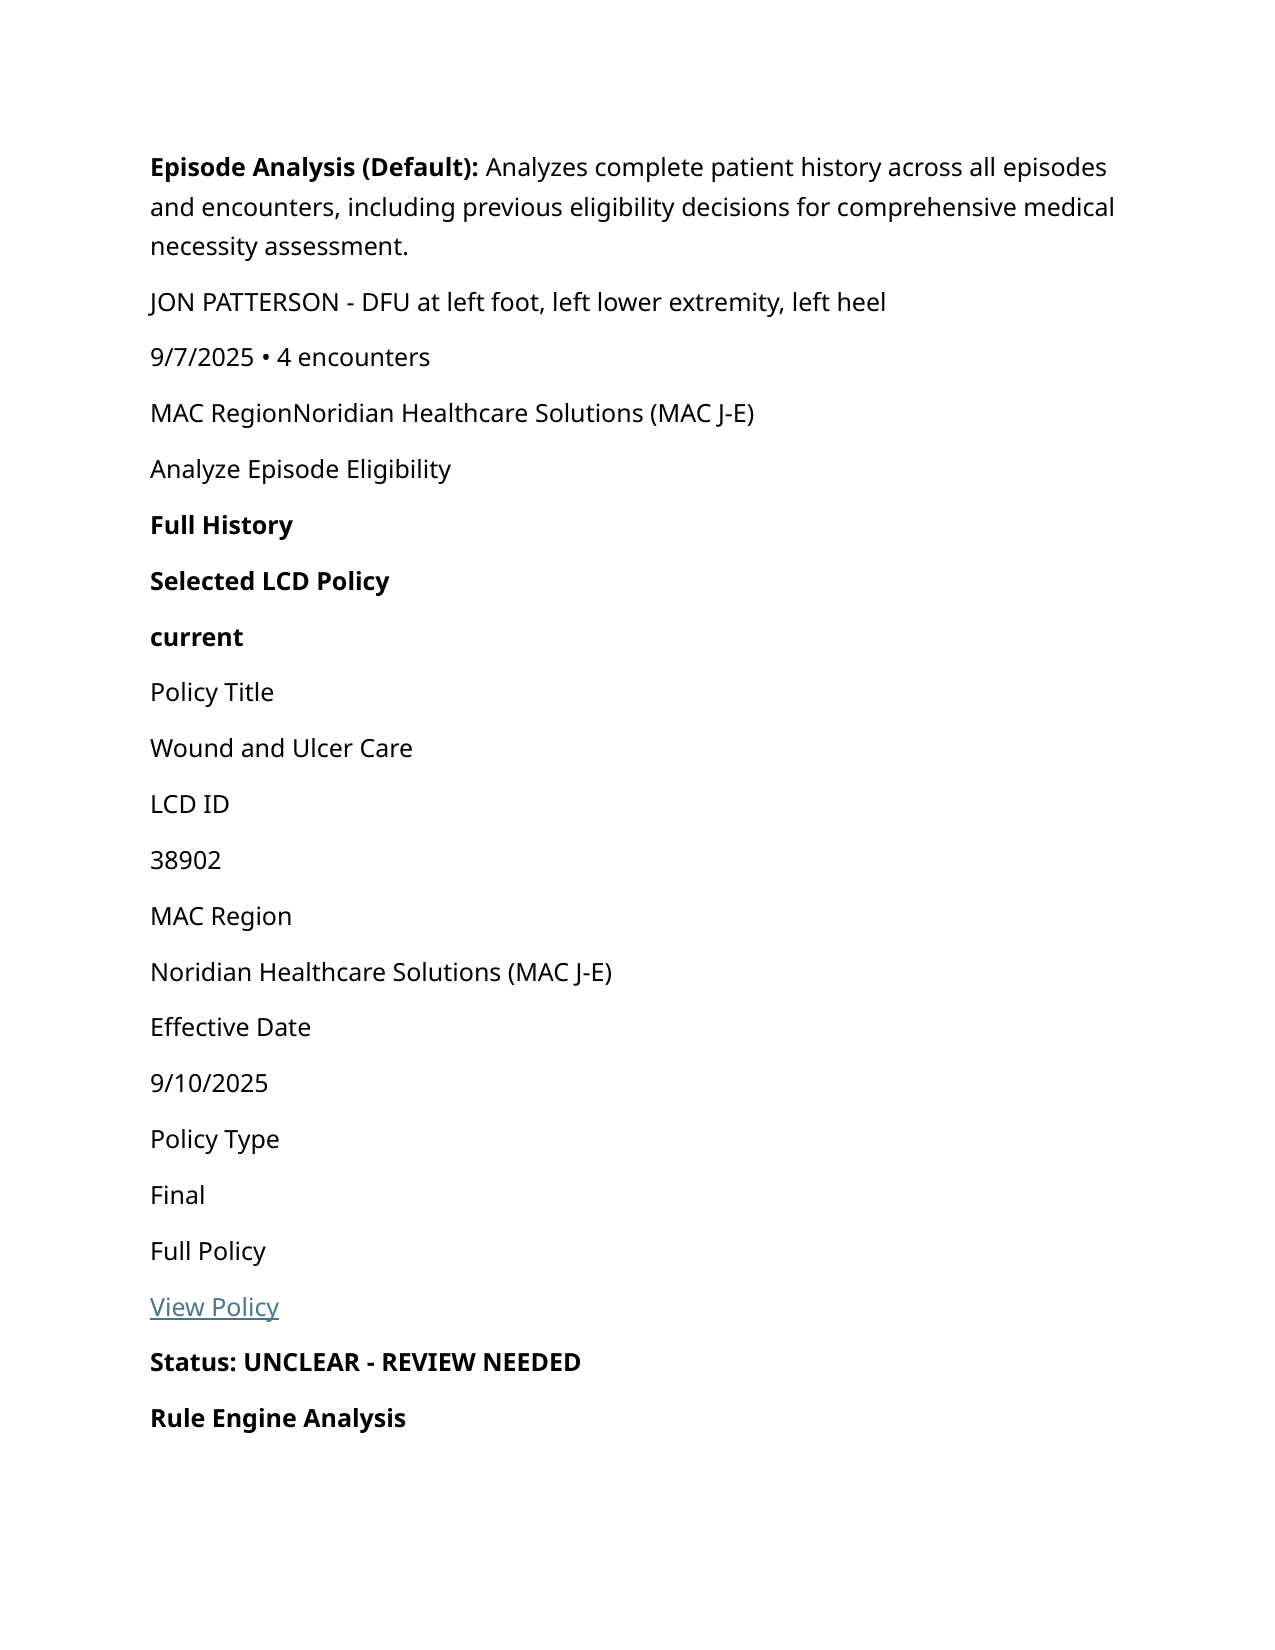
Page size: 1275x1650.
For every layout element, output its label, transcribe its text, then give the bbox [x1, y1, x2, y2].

text Selected LCD Policy [150, 563, 1125, 597]
text Wound and Ulcer Care [150, 731, 1125, 765]
text View Policy [150, 1289, 1125, 1323]
text Rule Engine Analysis [150, 1401, 1125, 1435]
text Policy Type [150, 1122, 1125, 1156]
text Full History [150, 507, 1125, 542]
text JON PATTERSON - DFU at left foot, left lower extremity, left heel [150, 284, 1125, 318]
text MAC RegionNoridian Healthcare Solutions (MAC J-E) [150, 396, 1125, 430]
text Status: UNCLEAR - REVIEW NEEDED [150, 1345, 1125, 1379]
text 38902 [150, 842, 1125, 877]
text current [150, 619, 1125, 653]
text Episode Analysis (Default): Analyzes complete patient history across all episodes and encounters, including previous eligibility decisions for comprehensive medical necessity assessment. [150, 150, 1125, 262]
text 9/7/2025 • 4 encounters [150, 340, 1125, 374]
text Full Policy [150, 1233, 1125, 1267]
text Noridian Healthcare Solutions (MAC J-E) [150, 954, 1125, 988]
text MAC Region [150, 898, 1125, 932]
text Effective Date [150, 1010, 1125, 1044]
text 9/10/2025 [150, 1066, 1125, 1100]
text Policy Title [150, 675, 1125, 709]
text Analyze Episode Eligibility [150, 452, 1125, 486]
text LCD ID [150, 787, 1125, 821]
text Final [150, 1177, 1125, 1212]
